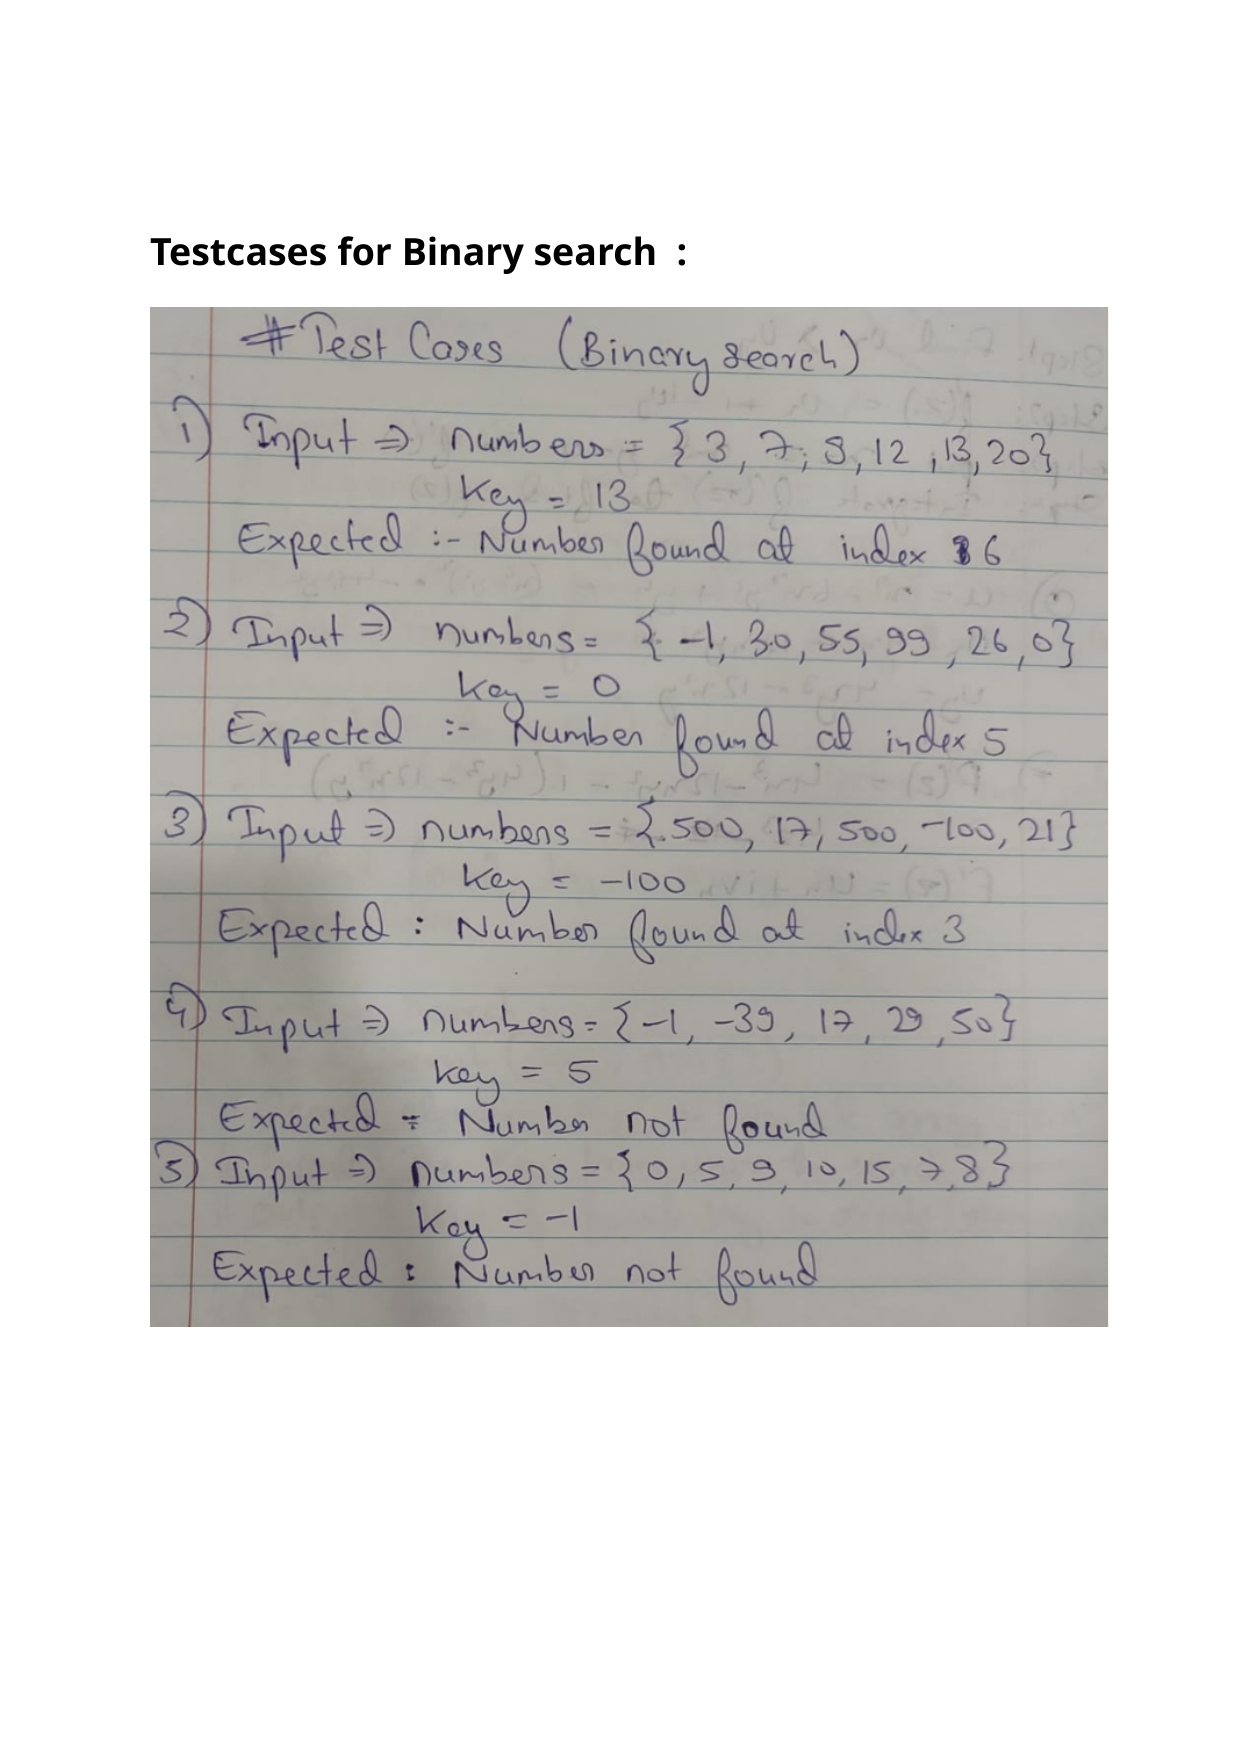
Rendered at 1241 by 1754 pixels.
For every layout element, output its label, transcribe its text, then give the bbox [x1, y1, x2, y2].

picture [150, 307, 1109, 1327]
text Testcases for Binary search : [150, 225, 1090, 276]
